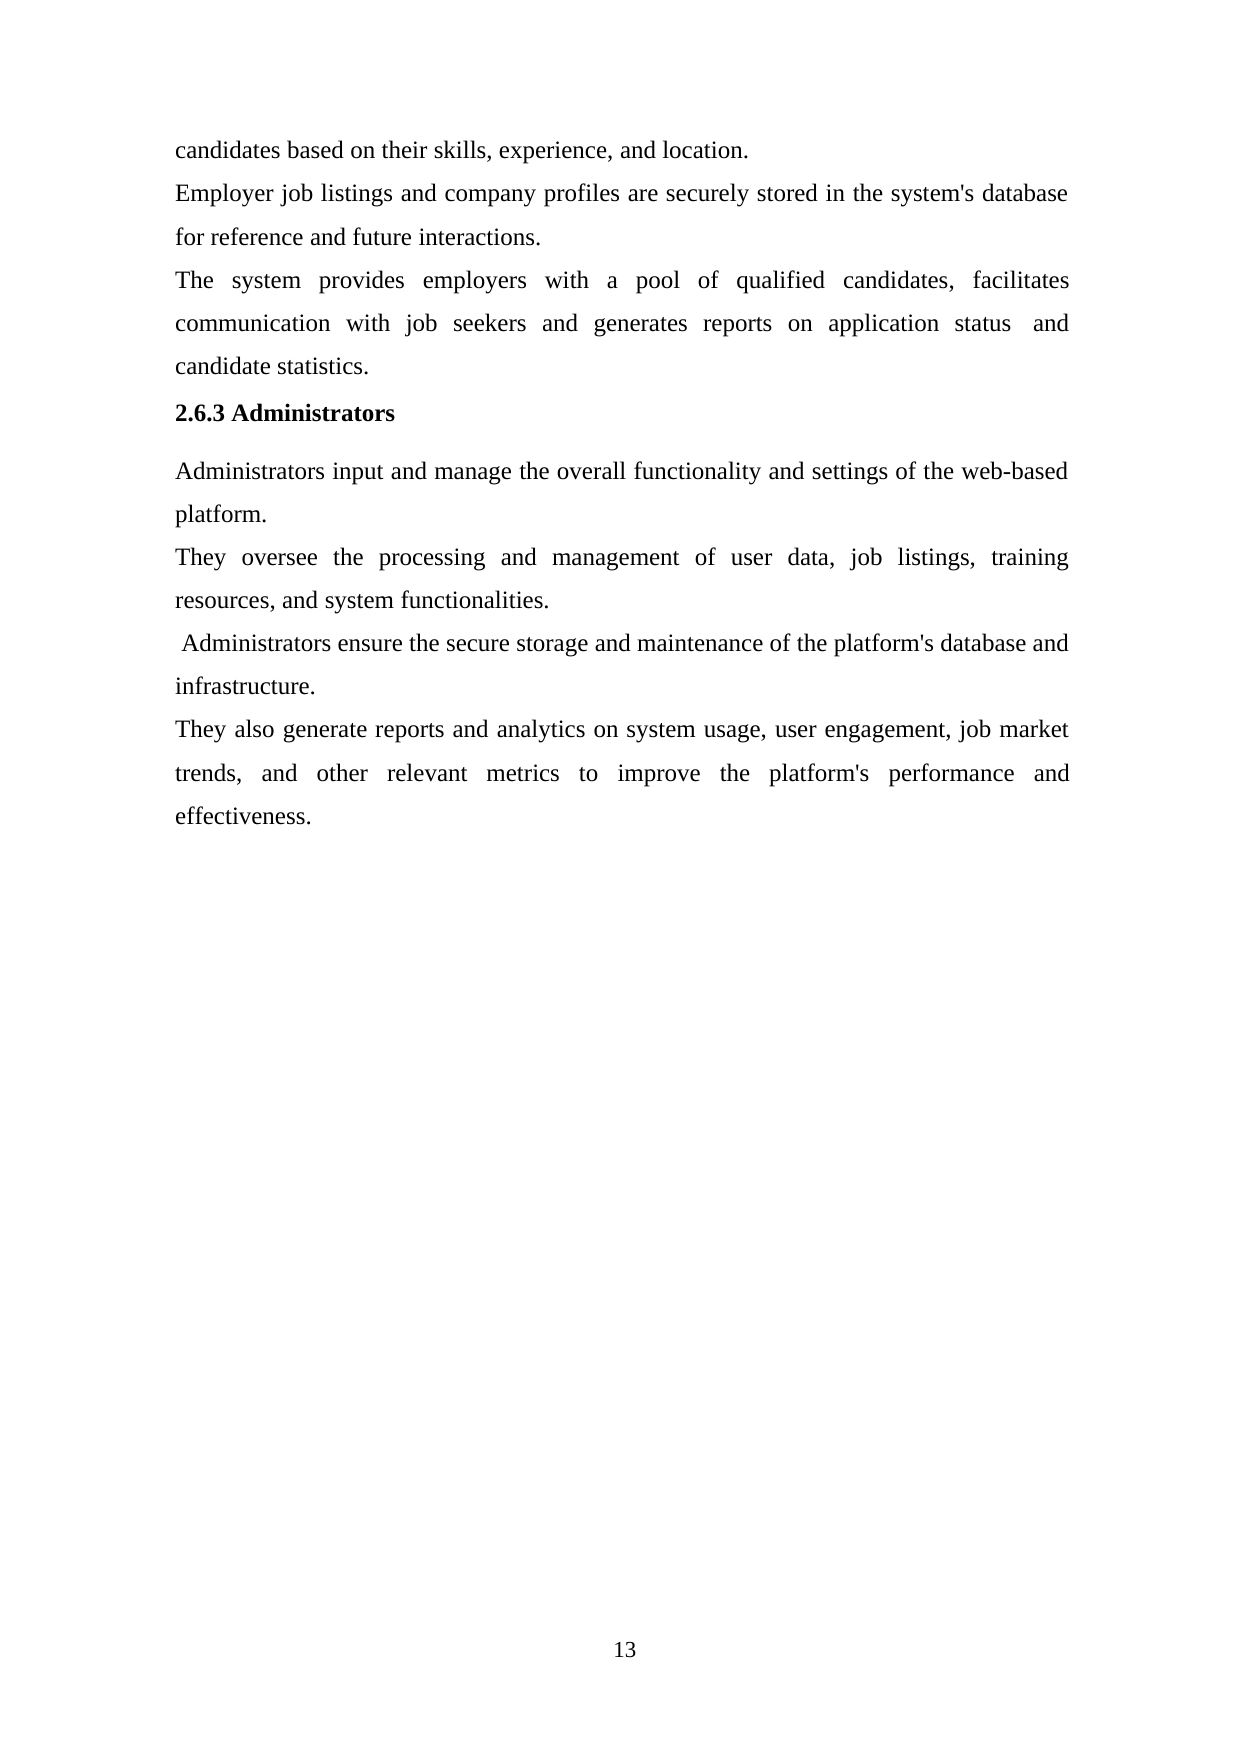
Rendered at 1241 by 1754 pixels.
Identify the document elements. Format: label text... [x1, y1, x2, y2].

text Administrators ensure the secure storage and maintenance of the platform's database and infrastructure. [175, 628, 1069, 700]
text They oversee the processing and management of user data, job listings, training resources, and system functionalities. [175, 542, 1069, 614]
text Employer job listings and company profiles are securely stored in the system's database for reference and future interactions. [175, 178, 1069, 250]
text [175, 135, 1070, 164]
text They also generate reports and analytics on system usage, user engagement, job market trends, and other relevant metrics to improve the platform's performance and effectiveness. [175, 714, 1069, 829]
text Administrators input and manage the overall functionality and settings of the web-based platform. [175, 456, 1069, 528]
text The system provides employers with a pool of qualified candidates, facilitates communication with job seekers and generates reports on application status and candidate statistics. [175, 265, 1069, 380]
subtitle Administrators [175, 398, 1146, 427]
